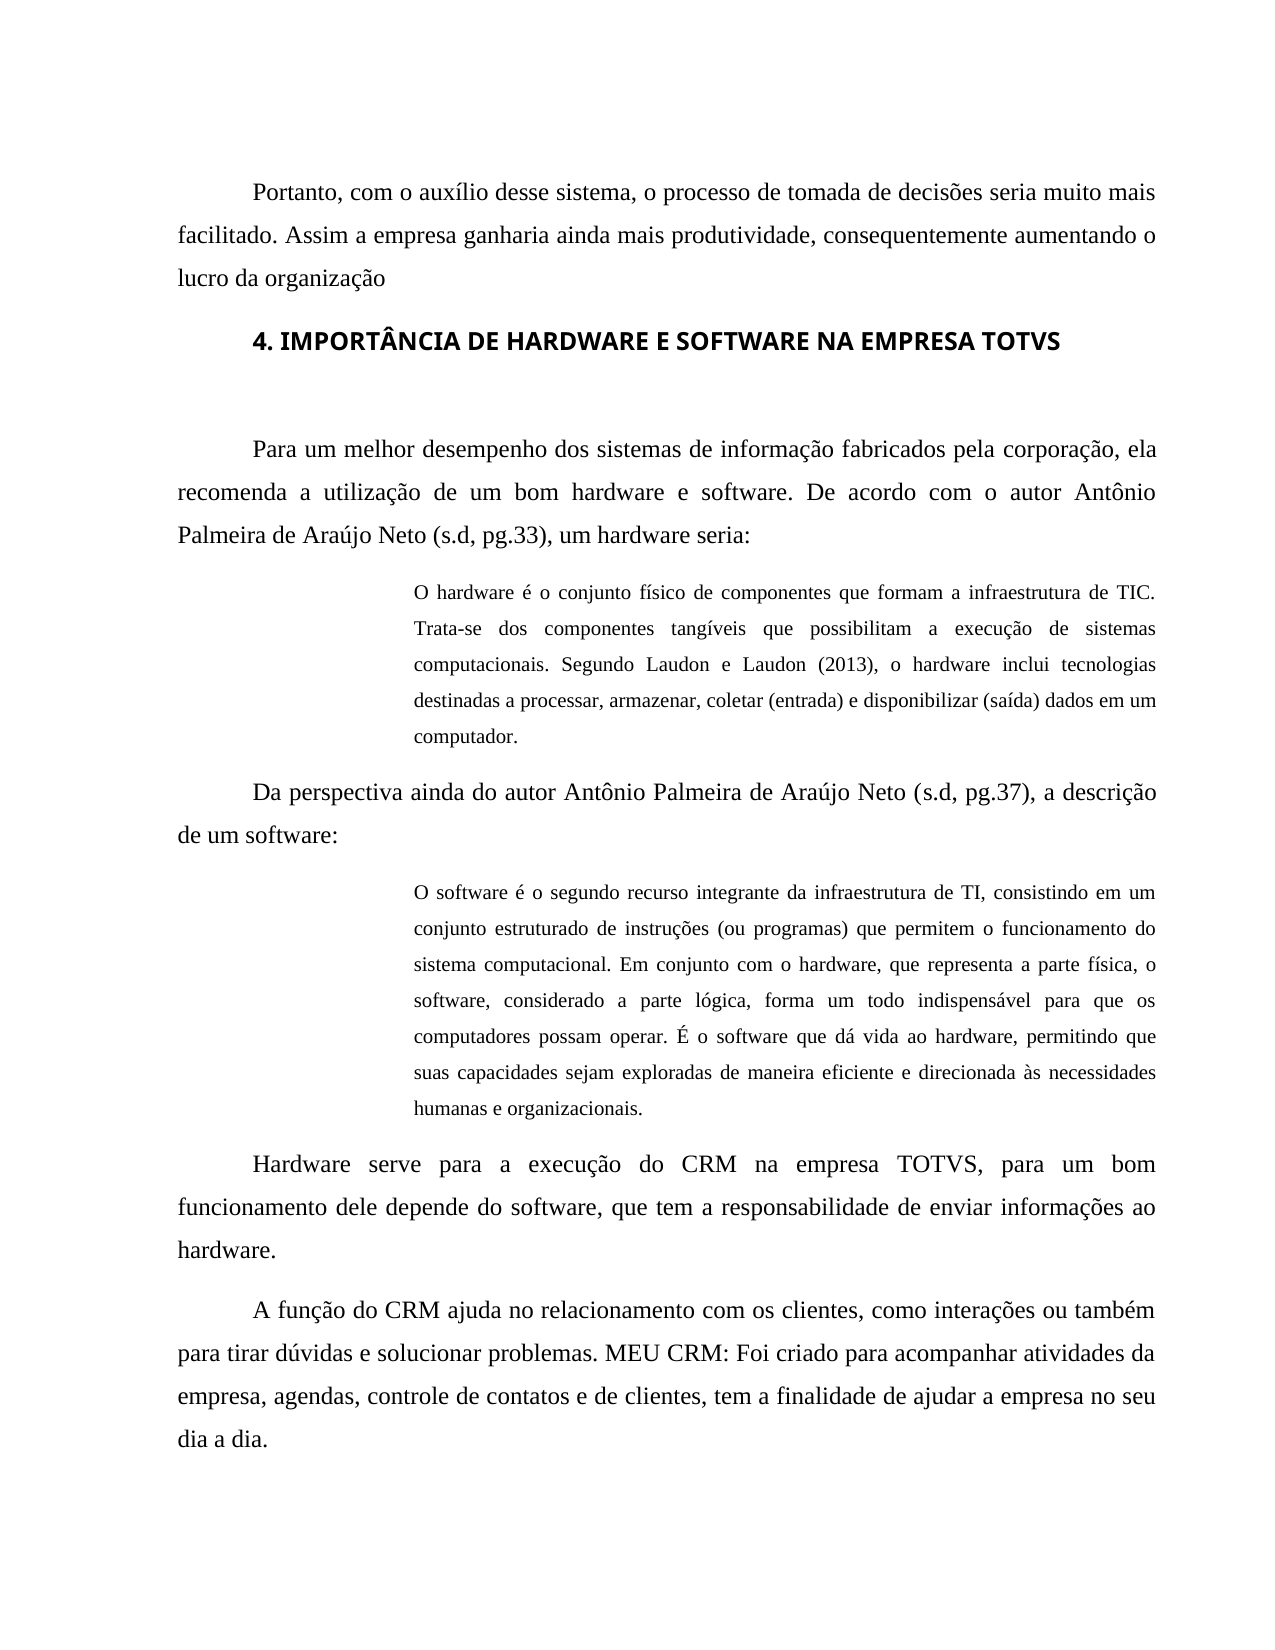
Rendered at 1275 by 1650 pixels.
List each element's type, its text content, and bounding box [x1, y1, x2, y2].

text 4. IMPORTÂNCIA DE HARDWARE E SOFTWARE NA EMPRESA TOTVS [177, 323, 1157, 357]
text A função do CRM ajuda no relacionamento com os clientes, como interações ou também para tirar dúvidas e solucionar problemas. MEU CRM: Foi criado para acompanhar atividades da empresa, agendas, controle de contatos e de clientes, tem a finalidade de ajudar a empresa no seu dia a dia. [177, 1295, 1157, 1453]
text O software é o segundo recurso integrante da infraestrutura de TI, consistindo em um conjunto estruturado de instruções (ou programas) que permitem o funcionamento do sistema computacional. Em conjunto com o hardware, que representa a parte física, o software, considerado a parte lógica, forma um todo indispensável para que os computadores possam operar. É o software que dá vida ao hardware, permitindo que suas capacidades sejam exploradas de maneira eficiente e direcionada às necessidades humanas e organizacionais. [413, 880, 1157, 1120]
text O hardware é o conjunto físico de componentes que formam a infraestrutura de TIC. Trata-se dos componentes tangíveis que possibilitam a execução de sistemas computacionais. Segundo Laudon e Laudon (2013), o hardware inclui tecnologias destinadas a processar, armazenar, coletar (entrada) e disponibilizar (saída) dados em um computador. [413, 580, 1157, 748]
text Portanto, com o auxílio desse sistema, o processo de tomada de decisões seria muito mais facilitado. Assim a empresa ganharia ainda mais produtividade, consequentemente aumentando o lucro da organização [177, 177, 1157, 292]
text Hardware serve para a execução do CRM na empresa TOTVS, para um bom funcionamento dele depende do software, que tem a responsabilidade de enviar informações ao hardware. [177, 1149, 1157, 1264]
text Para um melhor desempenho dos sistemas de informação fabricados pela corporação, ela recomenda a utilização de um bom hardware e software. De acordo com o autor Antônio Palmeira de Araújo Neto (s.d, pg.33), um hardware seria: [177, 434, 1157, 549]
text Da perspectiva ainda do autor Antônio Palmeira de Araújo Neto (s.d, pg.37), a descrição de um software: [177, 777, 1157, 849]
